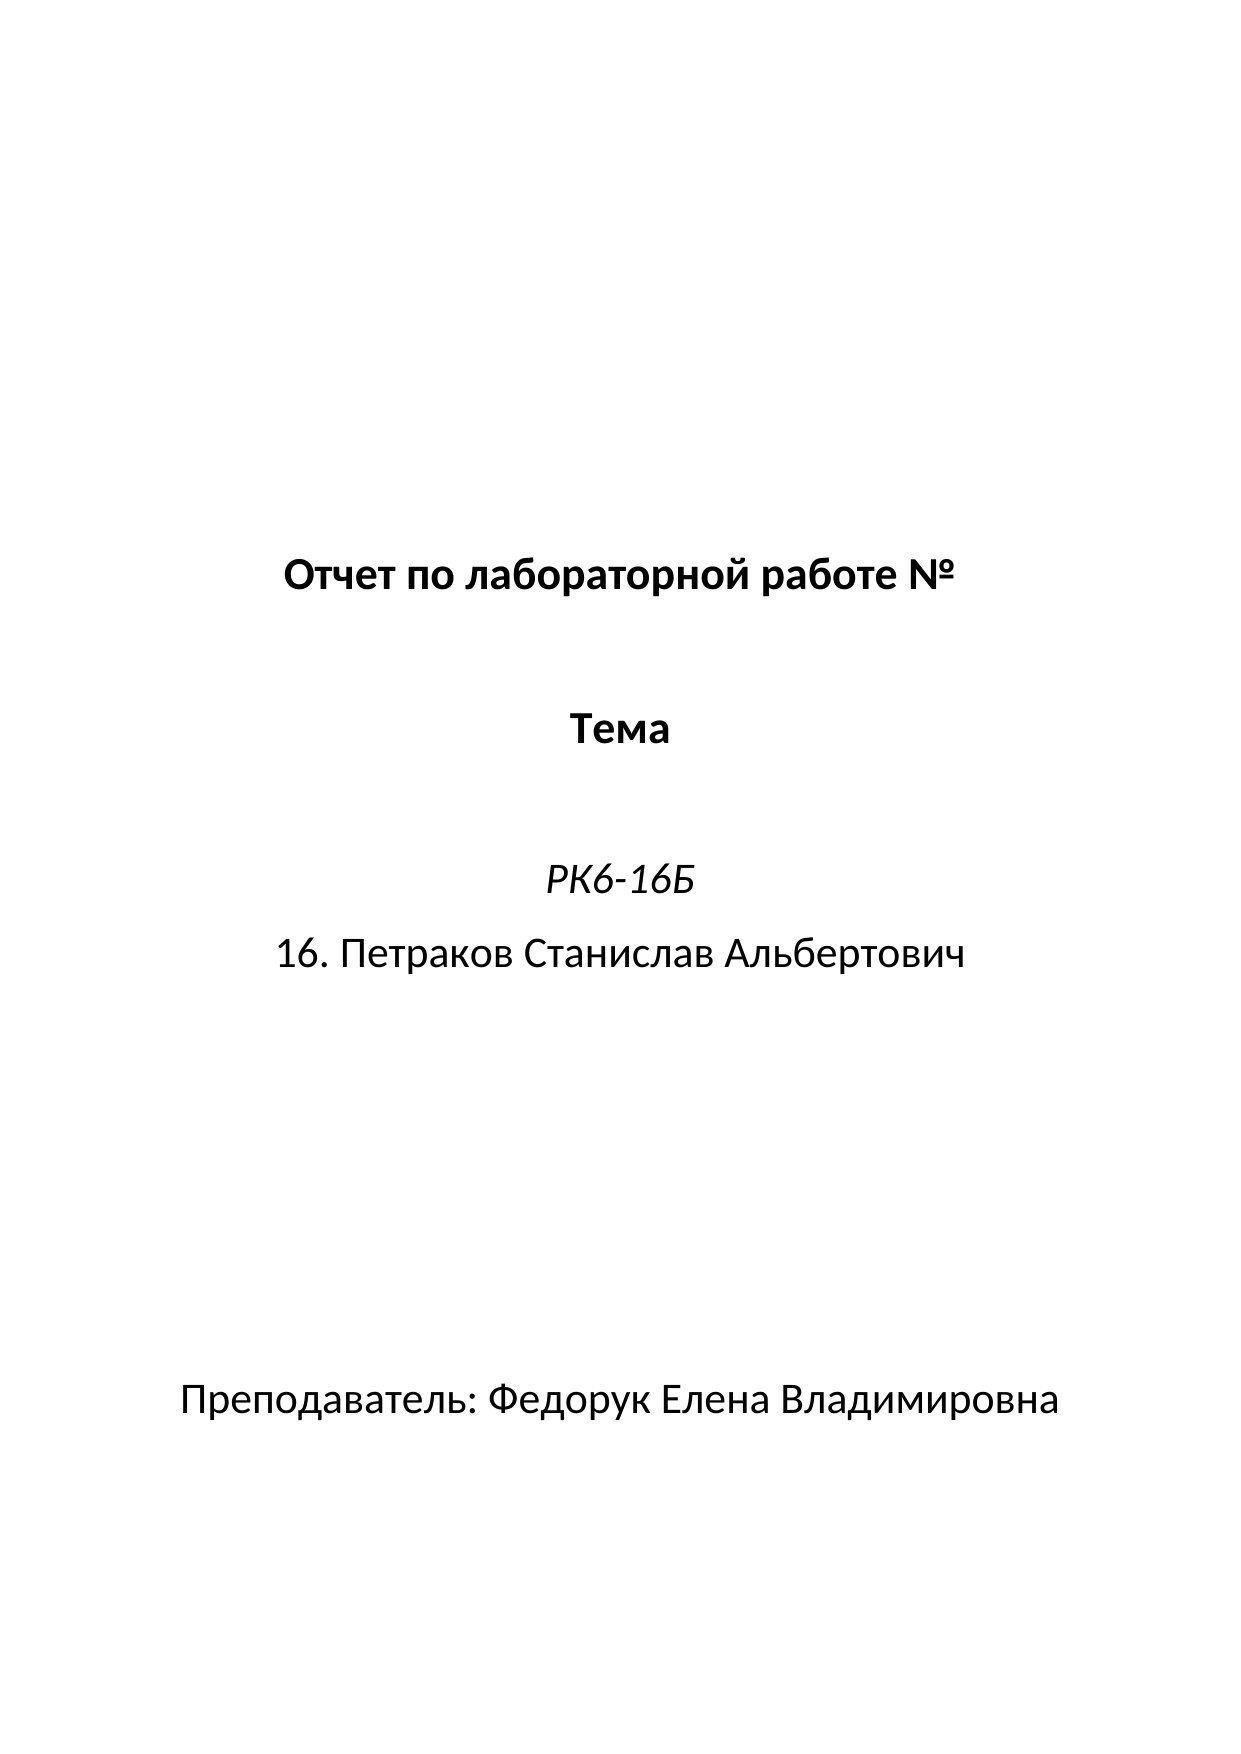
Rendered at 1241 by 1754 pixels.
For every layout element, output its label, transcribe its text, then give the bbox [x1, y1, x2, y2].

text Преподаватель: Федорук Елена Владимировна [29, 1371, 1211, 1424]
text Тема [29, 699, 1211, 755]
text РК6-16Б [29, 851, 1211, 904]
text Отчет по лабораторной работе № [29, 545, 1211, 601]
text 16. Петраков Станислав Альбертович [29, 925, 1211, 978]
